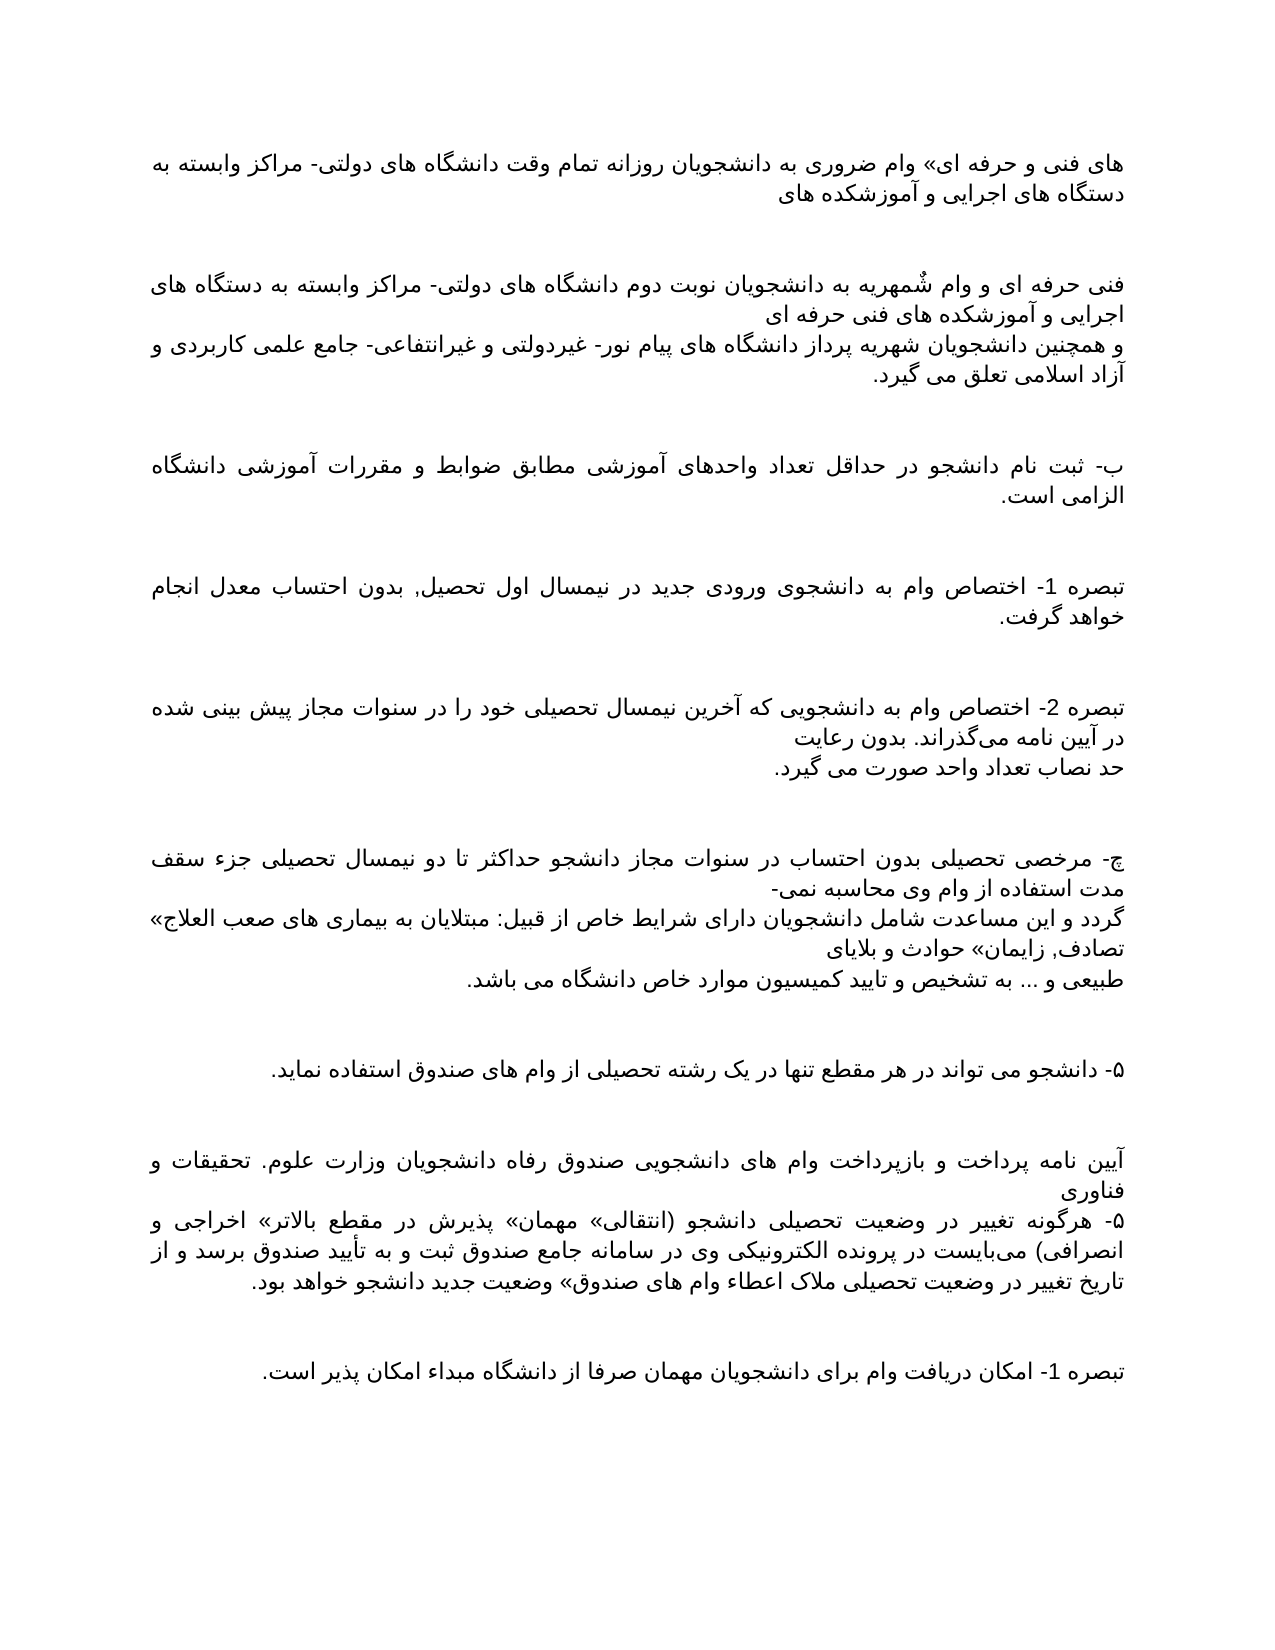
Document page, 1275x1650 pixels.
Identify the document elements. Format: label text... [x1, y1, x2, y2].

text تبصره 1- اختصاص وام به دانشجوی ورودی جدید در نیمسال اول تحصیل, بدون احتساب معدل انجام خواهد گرفت. [150, 573, 1125, 629]
text گردد و این مساعدت شامل دانشجویان دارای شرایط خاص از قبیل: مبتلایان به بیماری های صعب العلاج» تصادف, زایمان» حوادث و بلایای [150, 905, 1125, 962]
text حد نصاب تعداد واحد صورت می گیرد. [150, 754, 1125, 781]
text ب- ثبت نام دانشجو در حداقل تعداد واحدهای آموزشی مطابق ضوابط و مقررات آموزشی دانشگاه الزامی است. [150, 452, 1125, 509]
text تبصره 1- امکان دریافت وام برای دانشجویان مهمان صرفا از دانشگاه مبداء امکان پذیر است. [150, 1358, 1125, 1385]
text های فنی و حرفه ای» وام ضروری به دانشجویان روزانه تمام وقت دانشگاه های دولتی- مراکز وابسته به دستگاه های اجرایی و آموزشکده های [150, 150, 1125, 207]
text آیین نامه پرداخت و بازپرداخت وام های دانشجویی صندوق رفاه دانشجویان وزارت علوم. تحقیقات و فناوری [150, 1147, 1125, 1203]
text چ- مرخصی تحصیلی بدون احتساب در سنوات مجاز دانشجو حداکثر تا دو نیمسال تحصیلی جزء سقف مدت استفاده از وام وی محاسبه نمی- [150, 845, 1125, 901]
text ۵- دانشجو می تواند در هر مقطع تنها در یک رشته تحصیلی از وام های صندوق استفاده نماید. [150, 1056, 1125, 1083]
text و همچنین دانشجویان شهریه پرداز دانشگاه های پیام نور- غیردولتی و غیرانتفاعی- جامع علمی کاربردی و آزاد اسلامی تعلق می گیرد. [150, 331, 1125, 388]
text ۵- هرگونه تغییر در وضعیت تحصیلی دانشجو (انتقالی» مهمان» پذیرش در مقطع بالاتر» اخراجی و انصرافی) می‌بایست در پرونده الکترونیکی وی در سامانه جامع صندوق ثبت و به تأیید صندوق برسد و از تاریخ تغییر در وضعیت تحصیلی ملاک اعطاء وام های صندوق» وضعیت جدید دانشجو خواهد بود. [150, 1207, 1125, 1294]
text فنی حرفه ای و وام شٌمهریه به دانشجویان نوبت دوم دانشگاه های دولتی- مراکز وابسته به دستگاه های اجرایی و آموزشکده های فنی حرفه ای [150, 271, 1125, 327]
text طبیعی و ... به تشخیص و تایید کمیسیون موارد خاص دانشگاه می باشد. [150, 966, 1125, 992]
text تبصره 2- اختصاص وام به دانشجویی که آخرین نیمسال تحصیلی خود را در سنوات مجاز پیش بینی شده در آیین نامه می‌گذراند. بدون رعایت [150, 694, 1125, 750]
